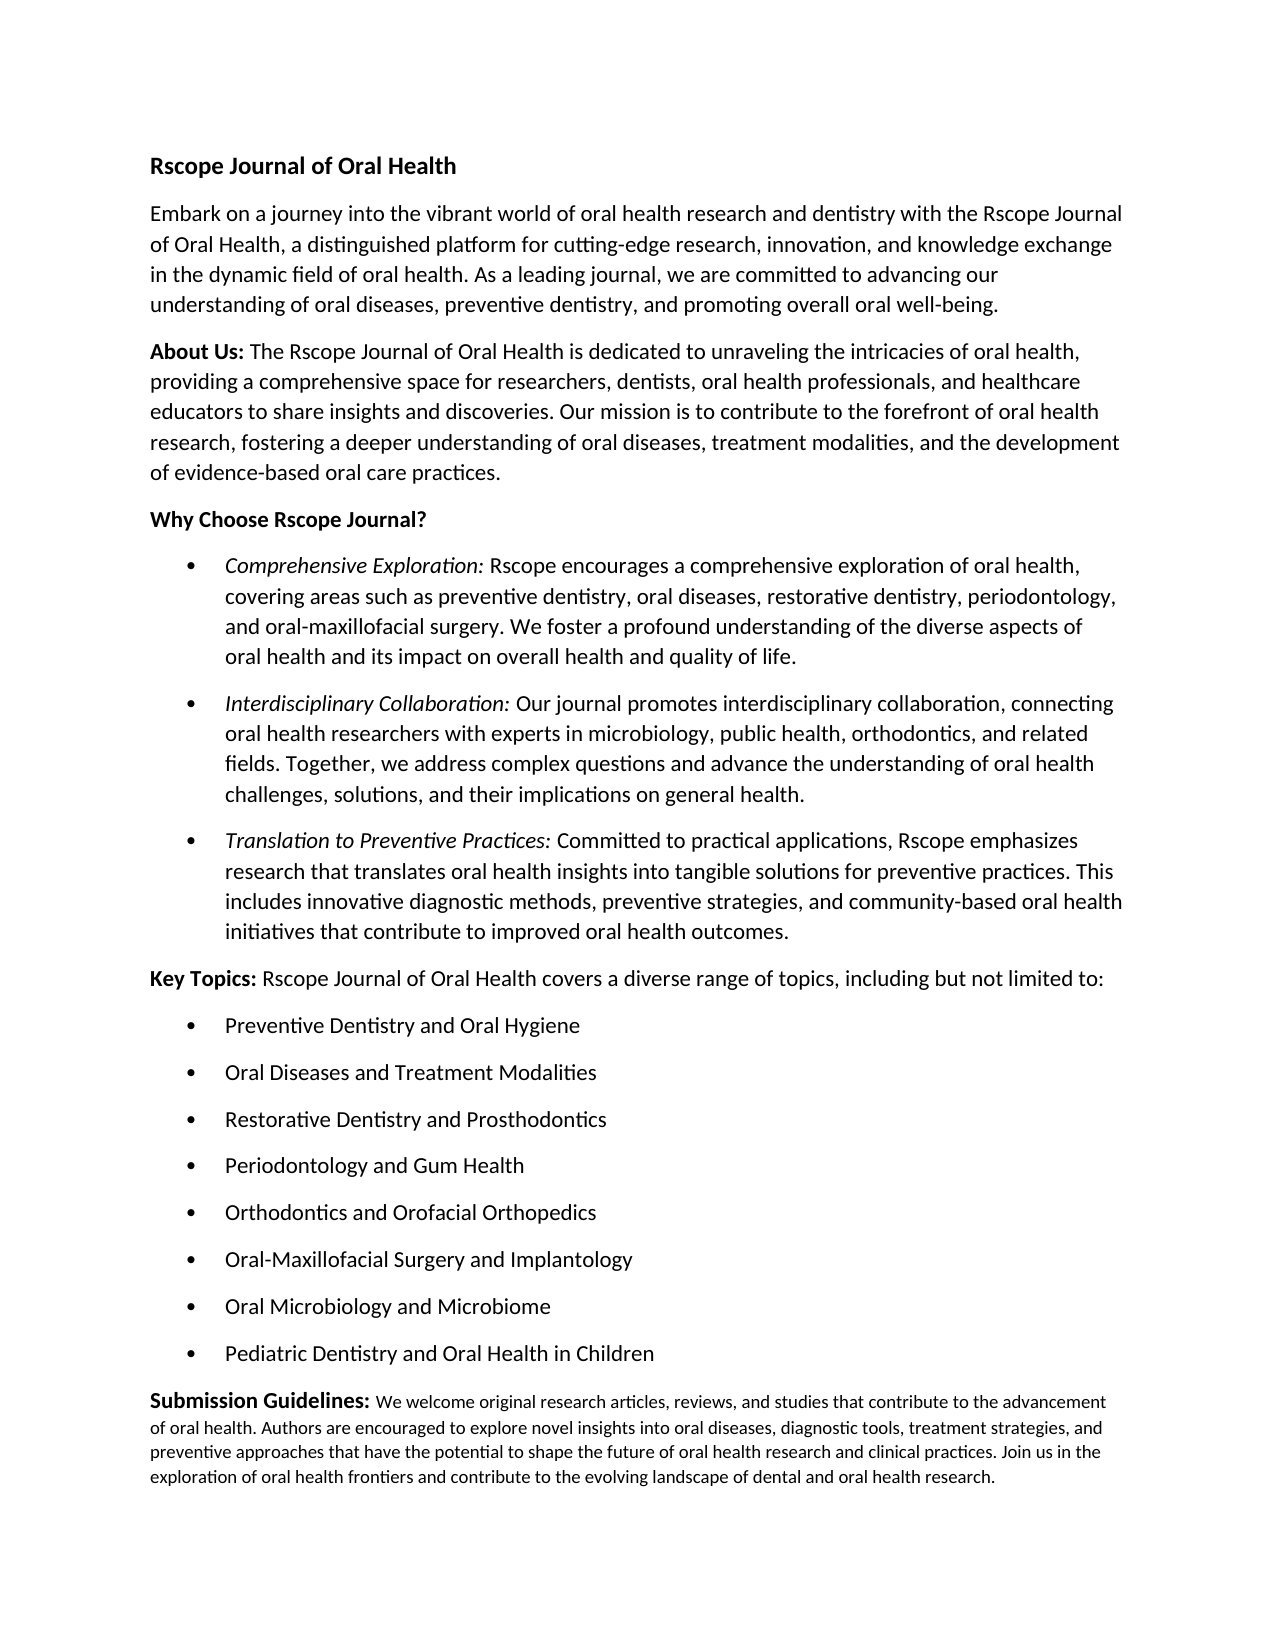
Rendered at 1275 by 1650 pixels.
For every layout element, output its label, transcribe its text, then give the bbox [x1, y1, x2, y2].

list Oral Diseases and Treatment Modalities [187, 1058, 1125, 1086]
list Preventive Dentistry and Oral Hygiene [187, 1011, 1125, 1039]
list Restorative Dentistry and Prosthodontics [187, 1105, 1125, 1133]
text About Us: The Rscope Journal of Oral Health is dedicated to unraveling the intricacies of oral health, providing a comprehensive space for researchers, dentists, oral health professionals, and healthcare educators to share insights and discoveries. Our mission is to contribute to the forefront of oral health research, fostering a deeper understanding of oral diseases, treatment modalities, and the development of evidence-based oral care practices. [150, 337, 1125, 486]
list Comprehensive Exploration: Rscope encourages a comprehensive exploration of oral health, covering areas such as preventive dentistry, oral diseases, restorative dentistry, periodontology, and oral-maxillofacial surgery. We foster a profound understanding of the diverse aspects of oral health and its impact on overall health and quality of life. [187, 552, 1125, 670]
list Oral-Maxillofacial Surgery and Implantology [187, 1245, 1125, 1273]
list Pediatric Dentistry and Oral Health in Children [187, 1339, 1125, 1367]
list Translation to Preventive Practices: Committed to practical applications, Rscope emphasizes research that translates oral health insights into tangible solutions for preventive practices. This includes innovative diagnostic methods, preventive strategies, and community-based oral health initiatives that contribute to improved oral health outcomes. [187, 827, 1125, 945]
list Interdisciplinary Collaboration: Our journal promotes interdisciplinary collaboration, connecting oral health researchers with experts in microbiology, public health, orthodontics, and related fields. Together, we address complex questions and advance the understanding of oral health challenges, solutions, and their implications on general health. [187, 689, 1125, 808]
text Key Topics: Rscope Journal of Oral Health covers a diverse range of topics, including but not limited to: [150, 964, 1125, 992]
list Orthodontics and Orofacial Orthopedics [187, 1198, 1125, 1227]
text Rscope Journal of Oral Health [150, 150, 1125, 181]
text Submission Guidelines: We welcome original research articles, reviews, and studies that contribute to the advancement of oral health. Authors are encouraged to explore novel insights into oral diseases, diagnostic tools, treatment strategies, and preventive approaches that have the potential to shape the future of oral health research and clinical practices. Join us in the exploration of oral health frontiers and contribute to the evolving landscape of dental and oral health research. [150, 1386, 1125, 1488]
list Oral Microbiology and Microbiome [187, 1292, 1125, 1320]
list Periodontology and Gum Health [187, 1152, 1125, 1180]
text Embark on a journey into the vibrant world of oral health research and dentistry with the Rscope Journal of Oral Health, a distinguished platform for cutting-edge research, innovation, and knowledge exchange in the dynamic field of oral health. As a leading journal, we are committed to advancing our understanding of oral diseases, preventive dentistry, and promoting overall oral well-being. [150, 199, 1125, 318]
text Why Choose Rscope Journal? [150, 505, 1125, 533]
